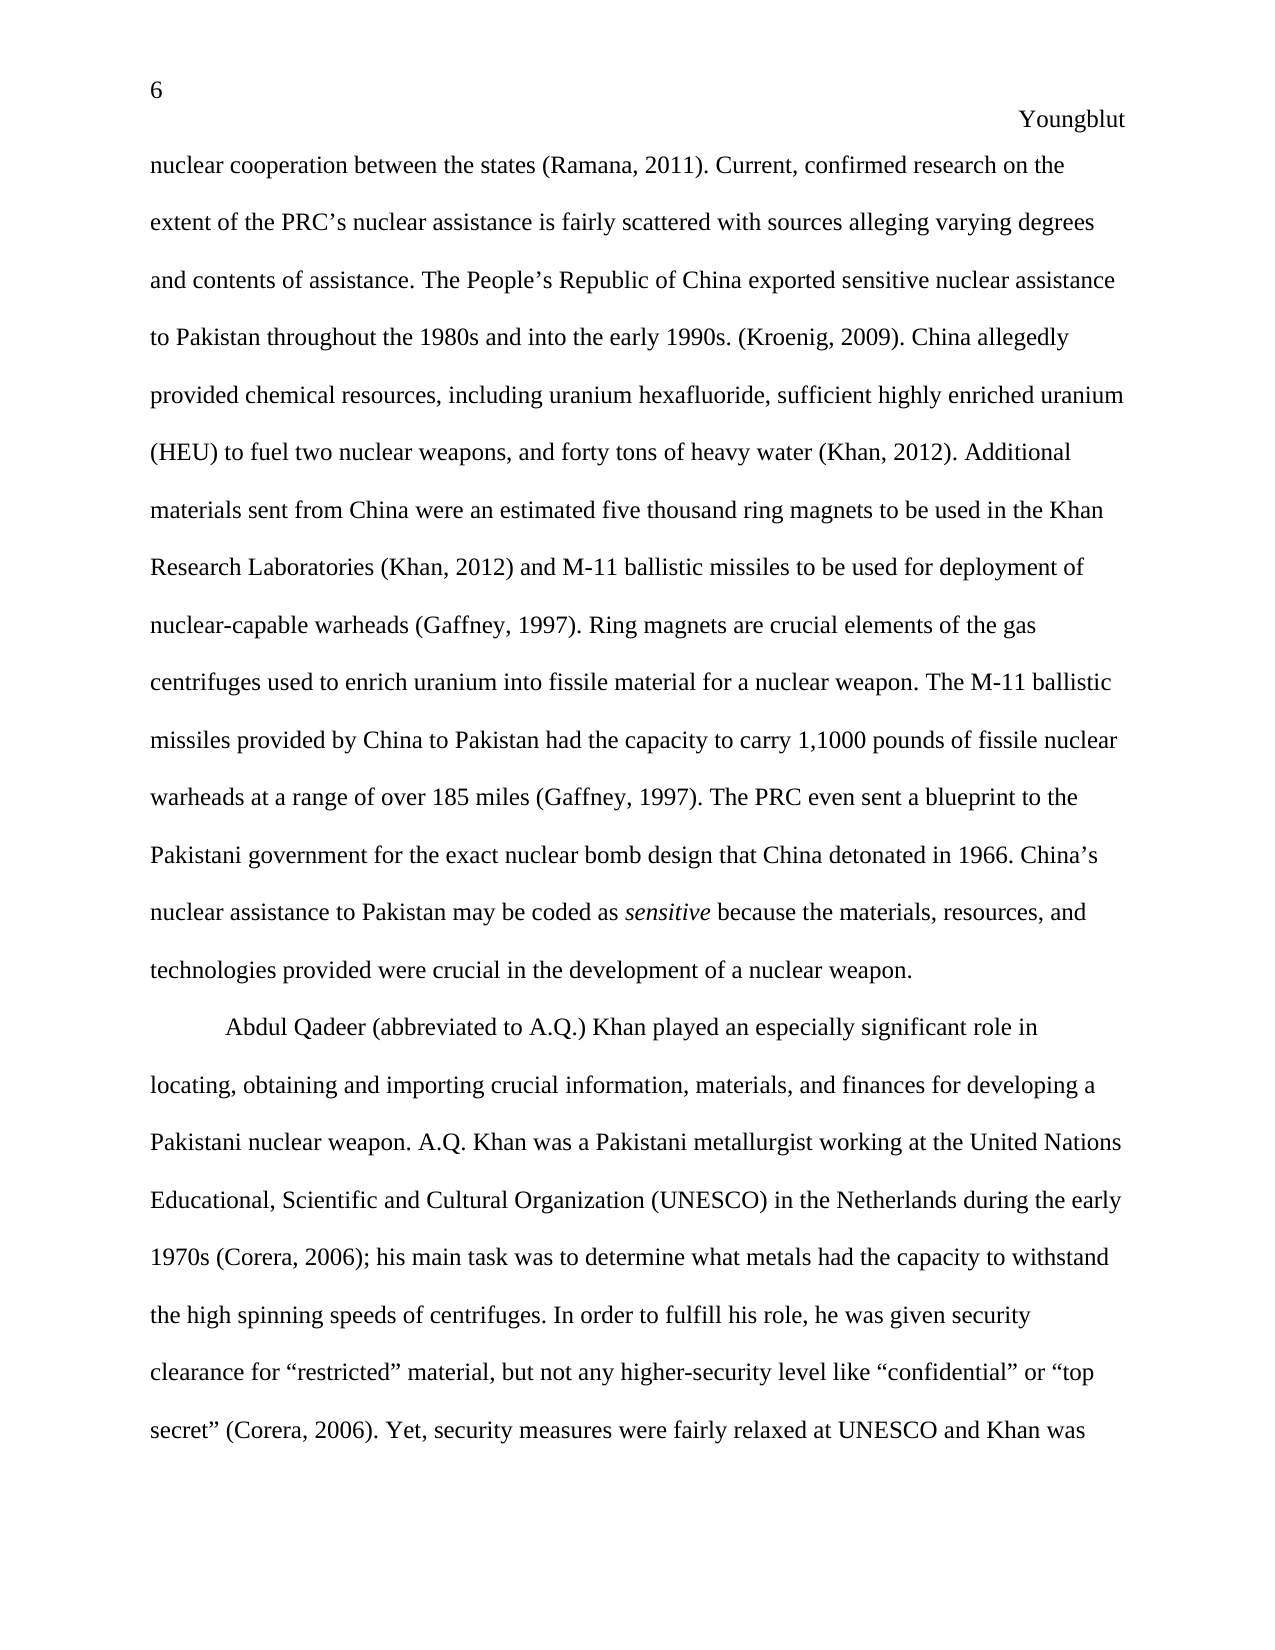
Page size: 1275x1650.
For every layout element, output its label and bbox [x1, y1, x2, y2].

text [150, 1012, 1125, 1444]
text [150, 150, 1125, 984]
